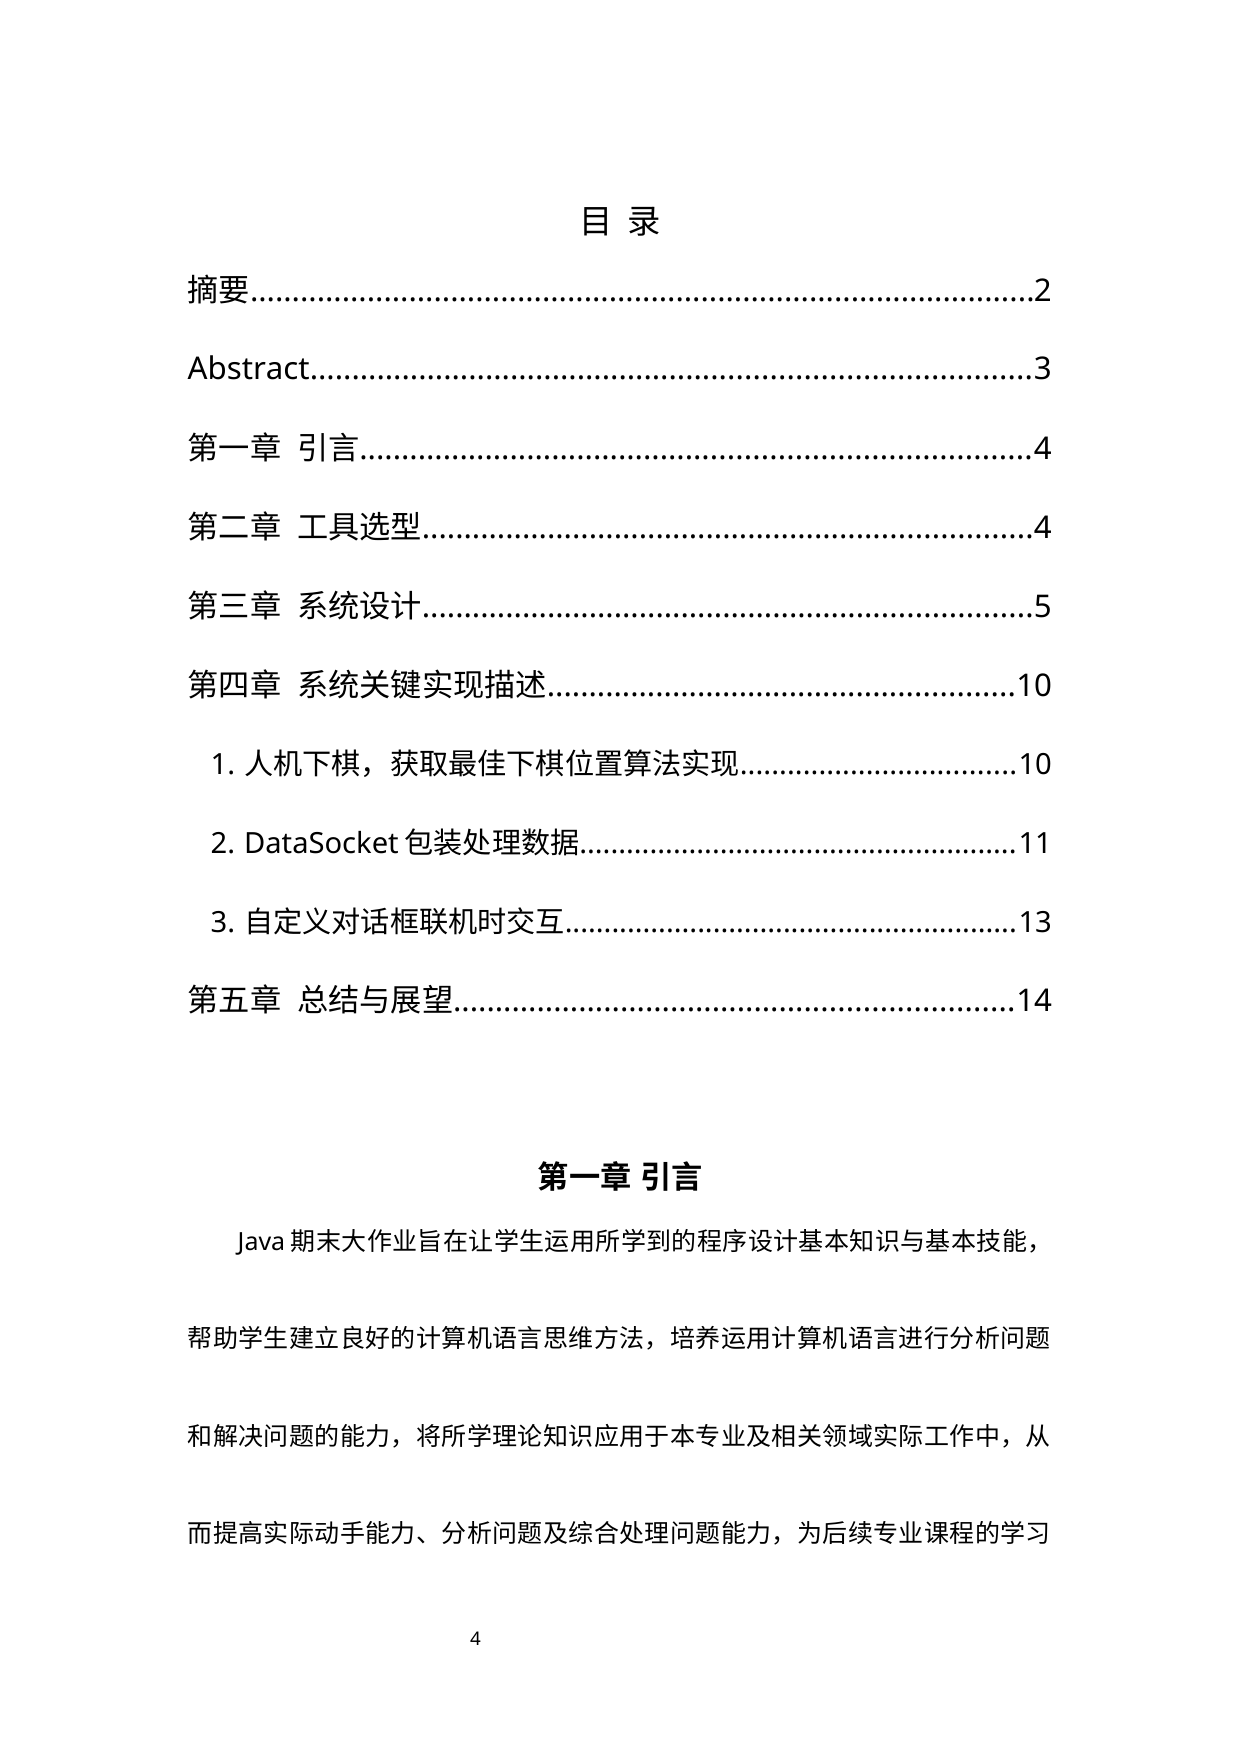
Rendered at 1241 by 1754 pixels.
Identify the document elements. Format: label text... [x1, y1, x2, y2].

list 引言 [187, 1142, 1053, 1207]
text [187, 1207, 1053, 1564]
